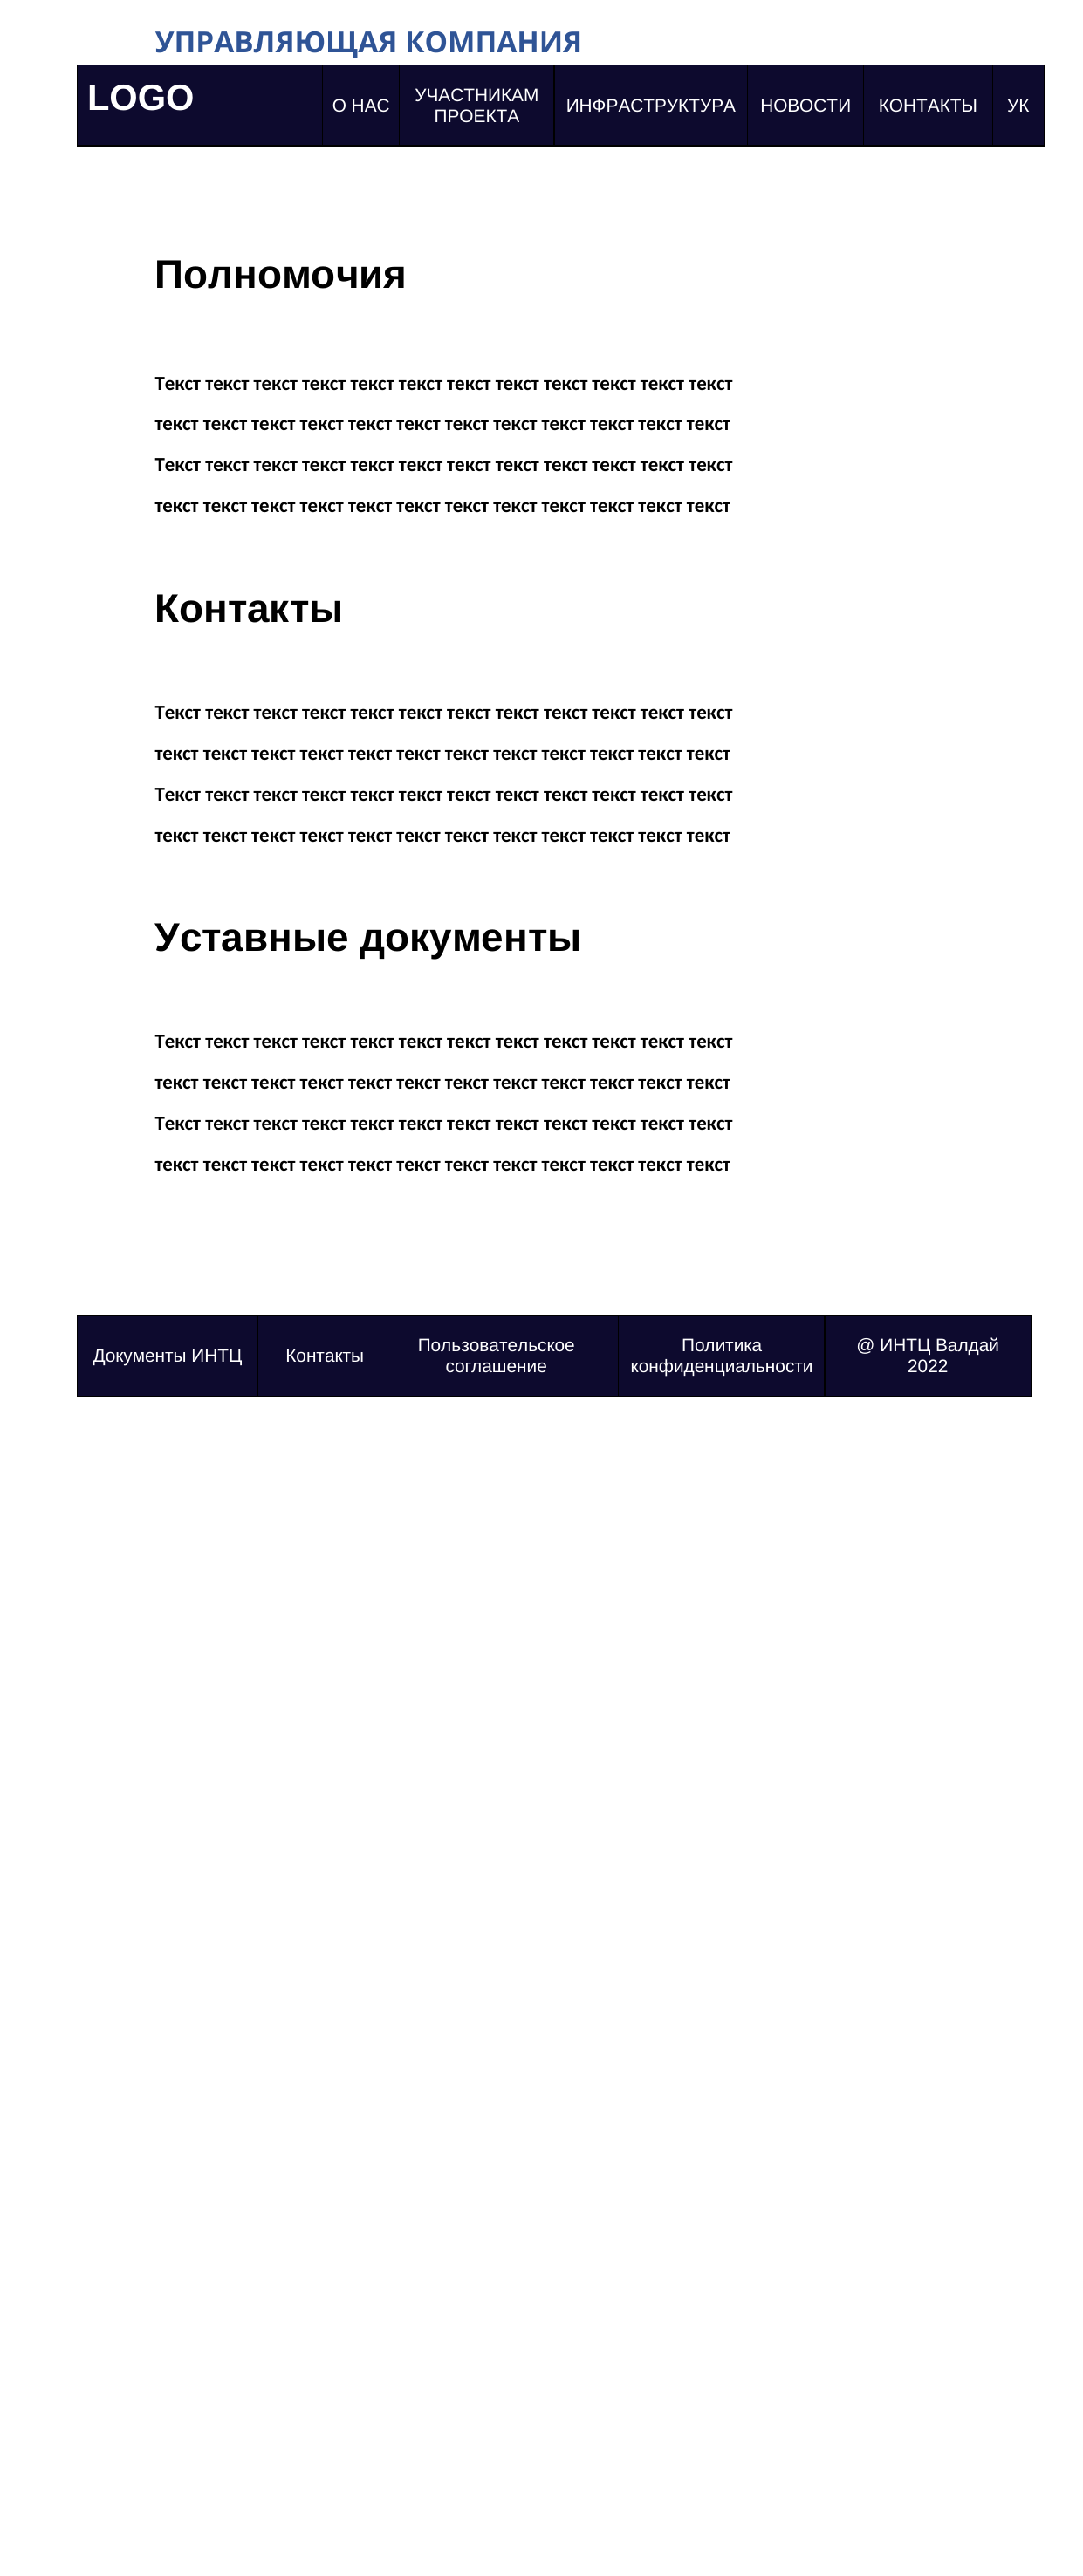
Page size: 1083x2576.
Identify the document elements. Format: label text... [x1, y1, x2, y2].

text Текст текст текст текст текст текст текст текст текст текст текст текст [154, 371, 1005, 395]
text Текст текст текст текст текст текст текст текст текст текст текст текст [154, 1110, 1005, 1135]
text текст текст текст текст текст текст текст текст текст текст текст текст [154, 1069, 1005, 1094]
table_header LOGO [78, 65, 322, 145]
table_header @ ИНТЦ Валдай 2022 [826, 1316, 1031, 1396]
text текст текст текст текст текст текст текст текст текст текст текст текст [154, 493, 1005, 517]
text Текст текст текст текст текст текст текст текст текст текст текст текст [154, 1028, 1005, 1053]
table_header О НАС [323, 65, 399, 145]
table_header Документы ИНТЦ [78, 1316, 257, 1396]
text текст текст текст текст текст текст текст текст текст текст текст текст [154, 1151, 1005, 1176]
table_header ИНФРАСТРУКТУРА [555, 65, 747, 145]
text Уставные документы [154, 914, 1005, 960]
subtitle УПРАВЛЯЮЩАЯ КОМПАНИЯ [154, 22, 1005, 61]
table_header НОВОСТИ [748, 65, 863, 145]
text текст текст текст текст текст текст текст текст текст текст текст текст [154, 741, 1005, 765]
text Текст текст текст текст текст текст текст текст текст текст текст текст [154, 700, 1005, 724]
text текст текст текст текст текст текст текст текст текст текст текст текст [154, 412, 1005, 435]
text текст текст текст текст текст текст текст текст текст текст текст текст [154, 823, 1005, 847]
table_header Политика конфиденциальности [619, 1316, 824, 1396]
text Контакты [154, 584, 1005, 631]
table_header Контакты [258, 1316, 374, 1396]
text Полномочия [154, 251, 1005, 297]
table_header КОНТАКТЫ [864, 65, 992, 145]
text Текст текст текст текст текст текст текст текст текст текст текст текст [154, 782, 1005, 806]
table_header Пользовательское соглашение [374, 1316, 618, 1396]
table_header УК [993, 65, 1044, 145]
text Текст текст текст текст текст текст текст текст текст текст текст текст [154, 452, 1005, 476]
table_header УЧАСТНИКАМ ПРОЕКТА [400, 65, 553, 145]
